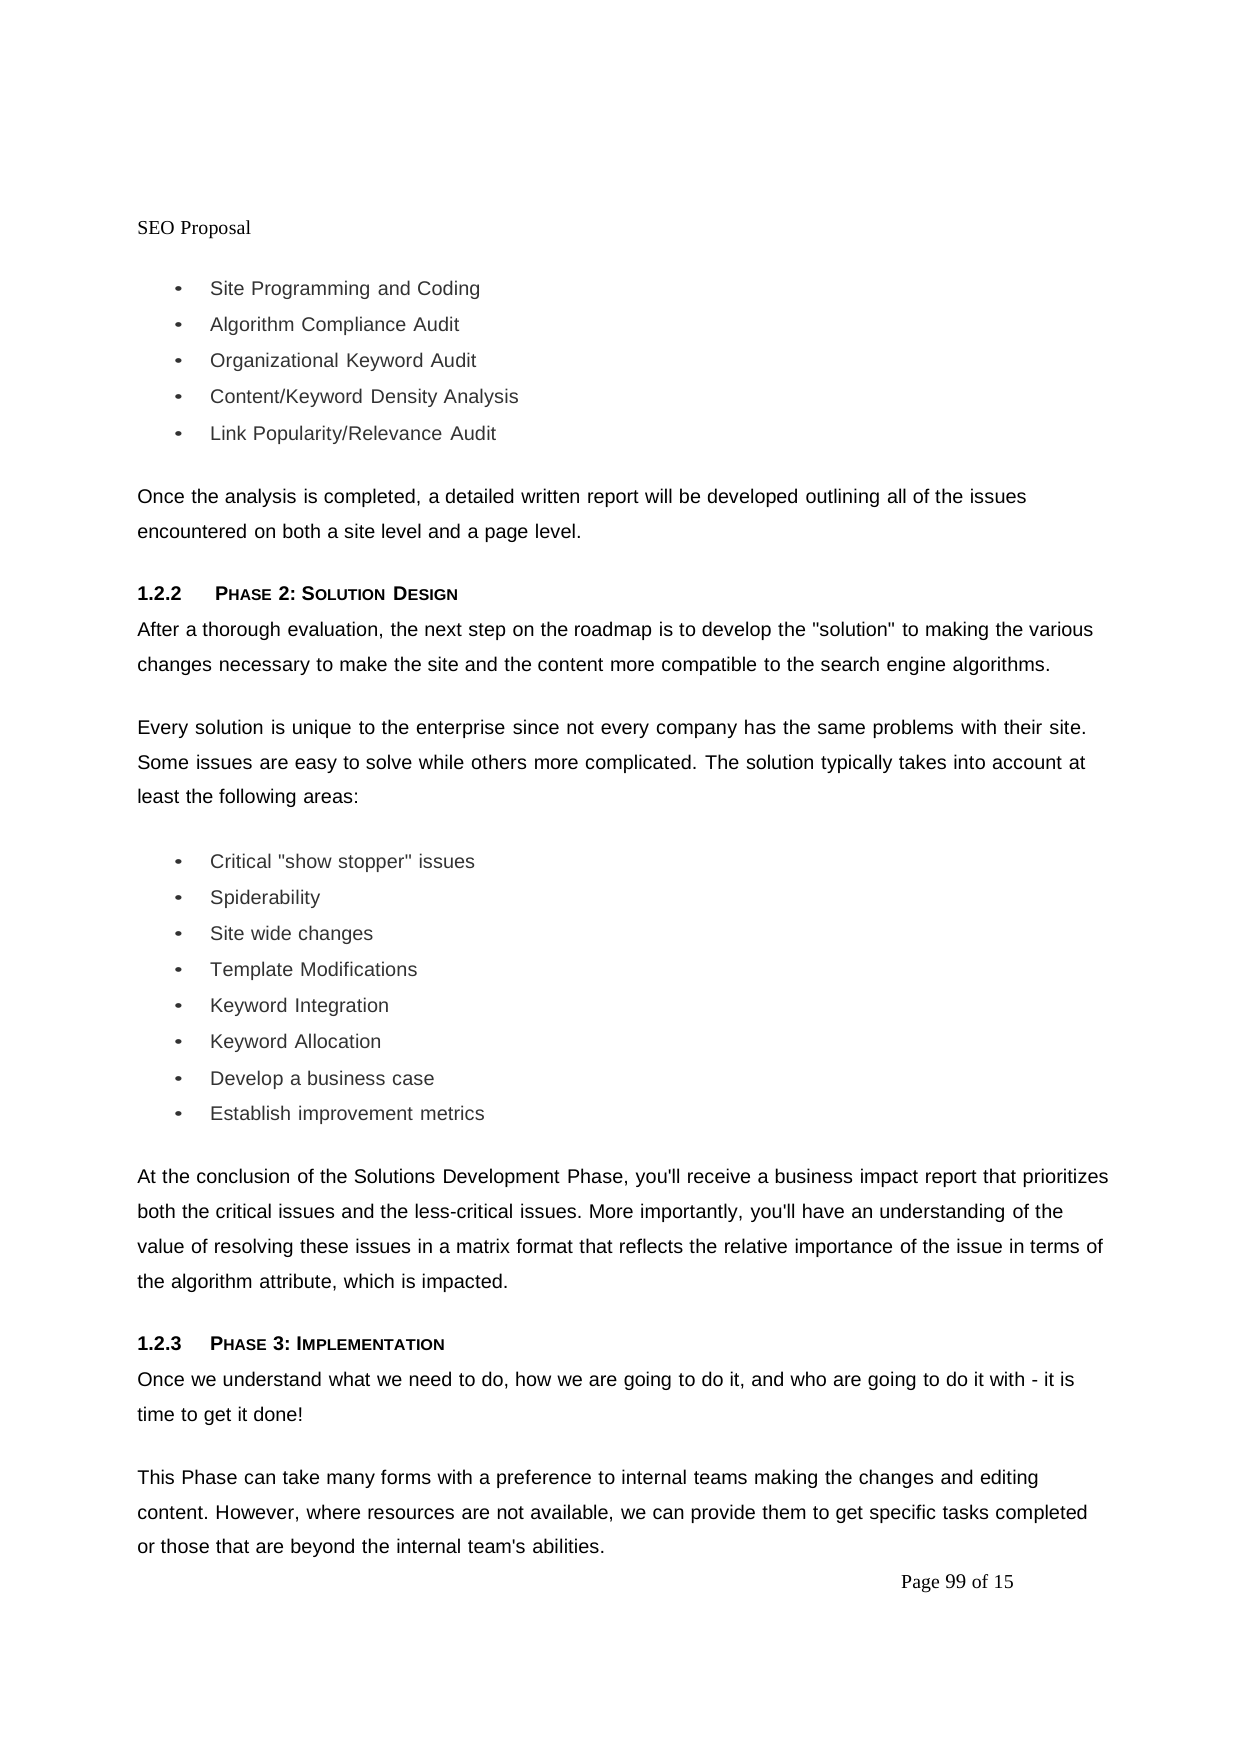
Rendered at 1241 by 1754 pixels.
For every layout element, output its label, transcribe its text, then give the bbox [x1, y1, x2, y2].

text Once we understand what we need to do, how we are going to do it, and who are going to do it with - it is time to get it done! [137, 1368, 1081, 1425]
text Once the analysis is completed, a detailed written report will be developed outlining all of the issues encountered on both a site level and a page level. [137, 485, 1033, 542]
text • Keyword Integration [173, 994, 1123, 1017]
text • Develop a business case [173, 1066, 1123, 1089]
text • Algorithm Compliance Audit [173, 313, 1123, 336]
text Every solution is unique to the enterprise since not every company has the same problems with their site. Some issues are easy to solve while others more complicated. The solution typically takes into account at least the following areas: [137, 716, 1087, 808]
text • Content/Keyword Density Analysis [173, 385, 1123, 408]
text 1.2.2 PHASE 2: SOLUTION DESIGN [137, 582, 1123, 605]
text • Template Modifications [173, 958, 1123, 981]
text After a thorough evaluation, the next step on the roadmap is to develop the "solution" to making the various changes necessary to make the site and the content more compatible to the search engine algorithms. [137, 618, 1101, 675]
text 1.2.3 PHASE 3: IMPLEMENTATION [137, 1332, 1123, 1355]
text • Keyword Allocation [173, 1030, 1123, 1053]
text value of resolving these issues in a matrix format that reflects the relative importance of the issue in terms of the algorithm attribute, which is impacted. [137, 1235, 1110, 1292]
text • Organizational Keyword Audit [173, 349, 1123, 372]
text • Site wide changes [173, 922, 1123, 945]
text • Critical "show stopper" issues [173, 850, 1123, 873]
text • Site Programming and Coding [173, 277, 1123, 300]
text • Spiderability [173, 886, 1123, 908]
text At the conclusion of the Solutions Development Phase, you'll receive a business impact report that prioritizes both the critical issues and the less-critical issues. More importantly, you'll have an understanding of the [137, 1165, 1115, 1223]
text This Phase can take many forms with a preference to internal teams making the changes and editing content. However, where resources are not available, we can provide them to get specific tasks completed or those that are beyond the internal team's abilities. [137, 1466, 1095, 1558]
text • Establish improvement metrics [173, 1102, 1123, 1125]
text • Link Popularity/Relevance Audit [173, 421, 1123, 444]
